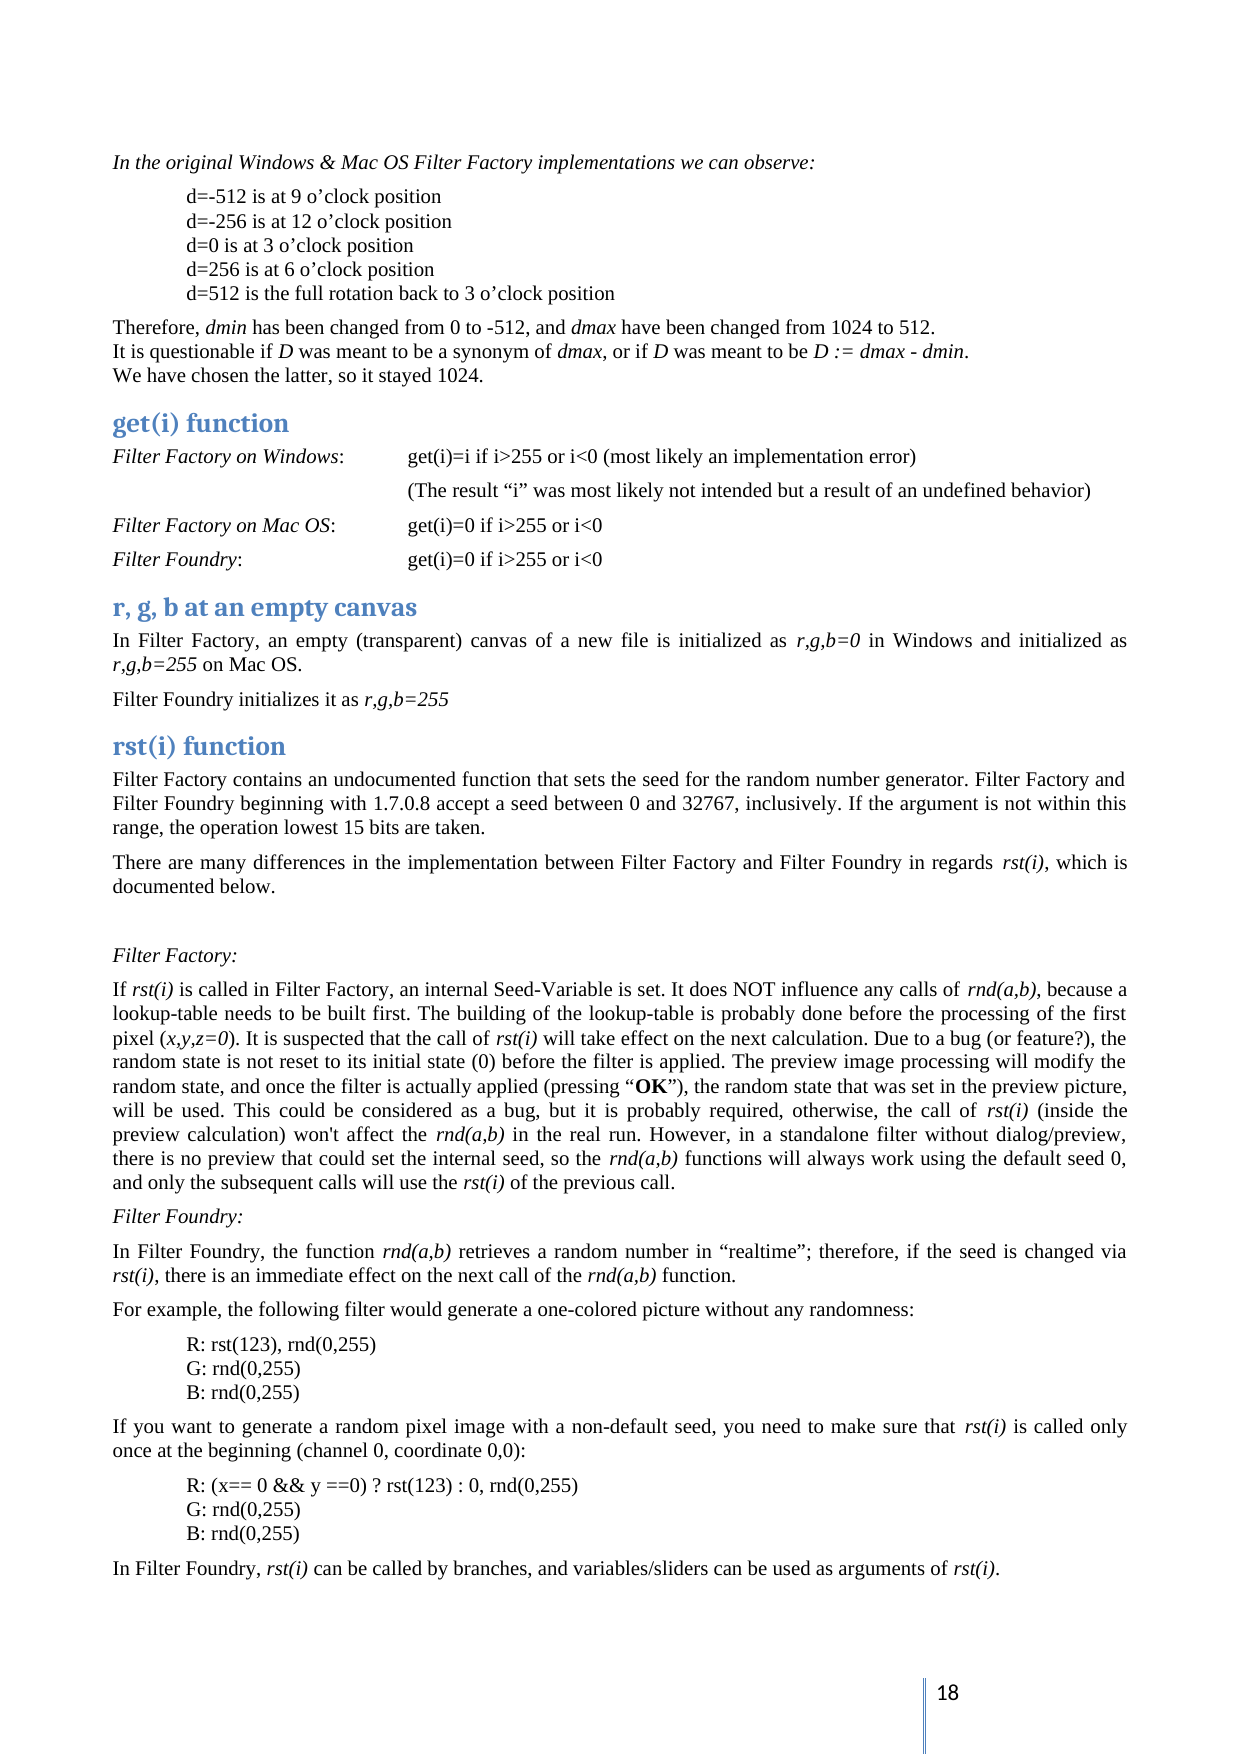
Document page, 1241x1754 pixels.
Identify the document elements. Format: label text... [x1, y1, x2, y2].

text R: rst(123), rnd(0,255) [112, 1332, 1128, 1356]
text In Filter Foundry, rst(i) can be called by branches, and variables/sliders can be used as arguments of rst(i). [112, 1556, 1128, 1579]
text Filter Foundry: get(i)=0 if i>255 or i<0 [112, 547, 1128, 571]
text In Filter Foundry, the function rnd(a,b) retrieves a random number in “realtime”; therefore, if the seed is changed via rst(i), there is an immediate effect on the next call of the rnd(a,b) function. [112, 1239, 1128, 1287]
text G: rnd(0,255) [112, 1497, 1128, 1521]
text In the original Windows & Mac OS Filter Factory implementations we can observe: [112, 150, 1128, 174]
subtitle rst(i) function [112, 731, 1128, 763]
text In Filter Factory, an empty (transparent) canvas of a new file is initialized as r,g,b=0 in Windows and initialized as r,g,b=255 on Mac OS. [112, 628, 1128, 676]
text For example, the following filter would generate a one-colored picture without any randomness: [112, 1297, 1128, 1321]
text G: rnd(0,255) [112, 1356, 1128, 1380]
text Filter Foundry initializes it as r,g,b=255 [112, 687, 1128, 711]
text (The result “i” was most likely not intended but a result of an undefined behavior) [334, 478, 1128, 502]
text There are many differences in the implementation between Filter Factory and Filter Foundry in regards rst(i), which is documented below. [112, 850, 1128, 898]
text Filter Factory on Windows: get(i)=i if i>255 or i<0 (most likely an implementation error) [112, 444, 1128, 468]
text B: rnd(0,255) [112, 1521, 1128, 1545]
text If rst(i) is called in Filter Factory, an internal Seed-Variable is set. It does NOT influence any calls of rnd(a,b), because a lookup-table needs to be built first. The building of the lookup-table is probably done before the processing of the first pixel (x,y,z=0). It is suspected that the call of rst(i) will take effect on the next calculation. Due to a bug (or feature?), the random state is not reset to its initial state (0) before the filter is applied. The preview image processing will modify the random state, and once the filter is actually applied (pressing “OK”), the random state that was set in the preview picture, will be used. This could be considered as a bug, but it is probably required, otherwise, the call of rst(i) (inside the preview calculation) won't affect the rnd(a,b) in the real run. However, in a standalone filter without dialog/preview, there is no preview that could set the internal seed, so the rnd(a,b) functions will always work using the default seed 0, and only the subsequent calls will use the rst(i) of the previous call. [112, 977, 1128, 1194]
text Filter Factory contains an undocumented function that sets the seed for the random number generator. Filter Factory and Filter Foundry beginning with 1.7.0.8 accept a seed between 0 and 32767, inclusively. If the argument is not within this range, the operation lowest 15 bits are taken. [112, 767, 1128, 839]
text Filter Factory: [112, 943, 1128, 967]
text B: rnd(0,255) [112, 1380, 1128, 1404]
subtitle r, g, b at an empty canvas [112, 592, 1128, 623]
subtitle get(i) function [112, 408, 1128, 439]
text Filter Factory on Mac OS: get(i)=0 if i>255 or i<0 [112, 513, 1128, 537]
text R: (x== 0 && y ==0) ? rst(123) : 0, rnd(0,255) [112, 1473, 1128, 1497]
text Filter Foundry: [112, 1204, 1128, 1228]
